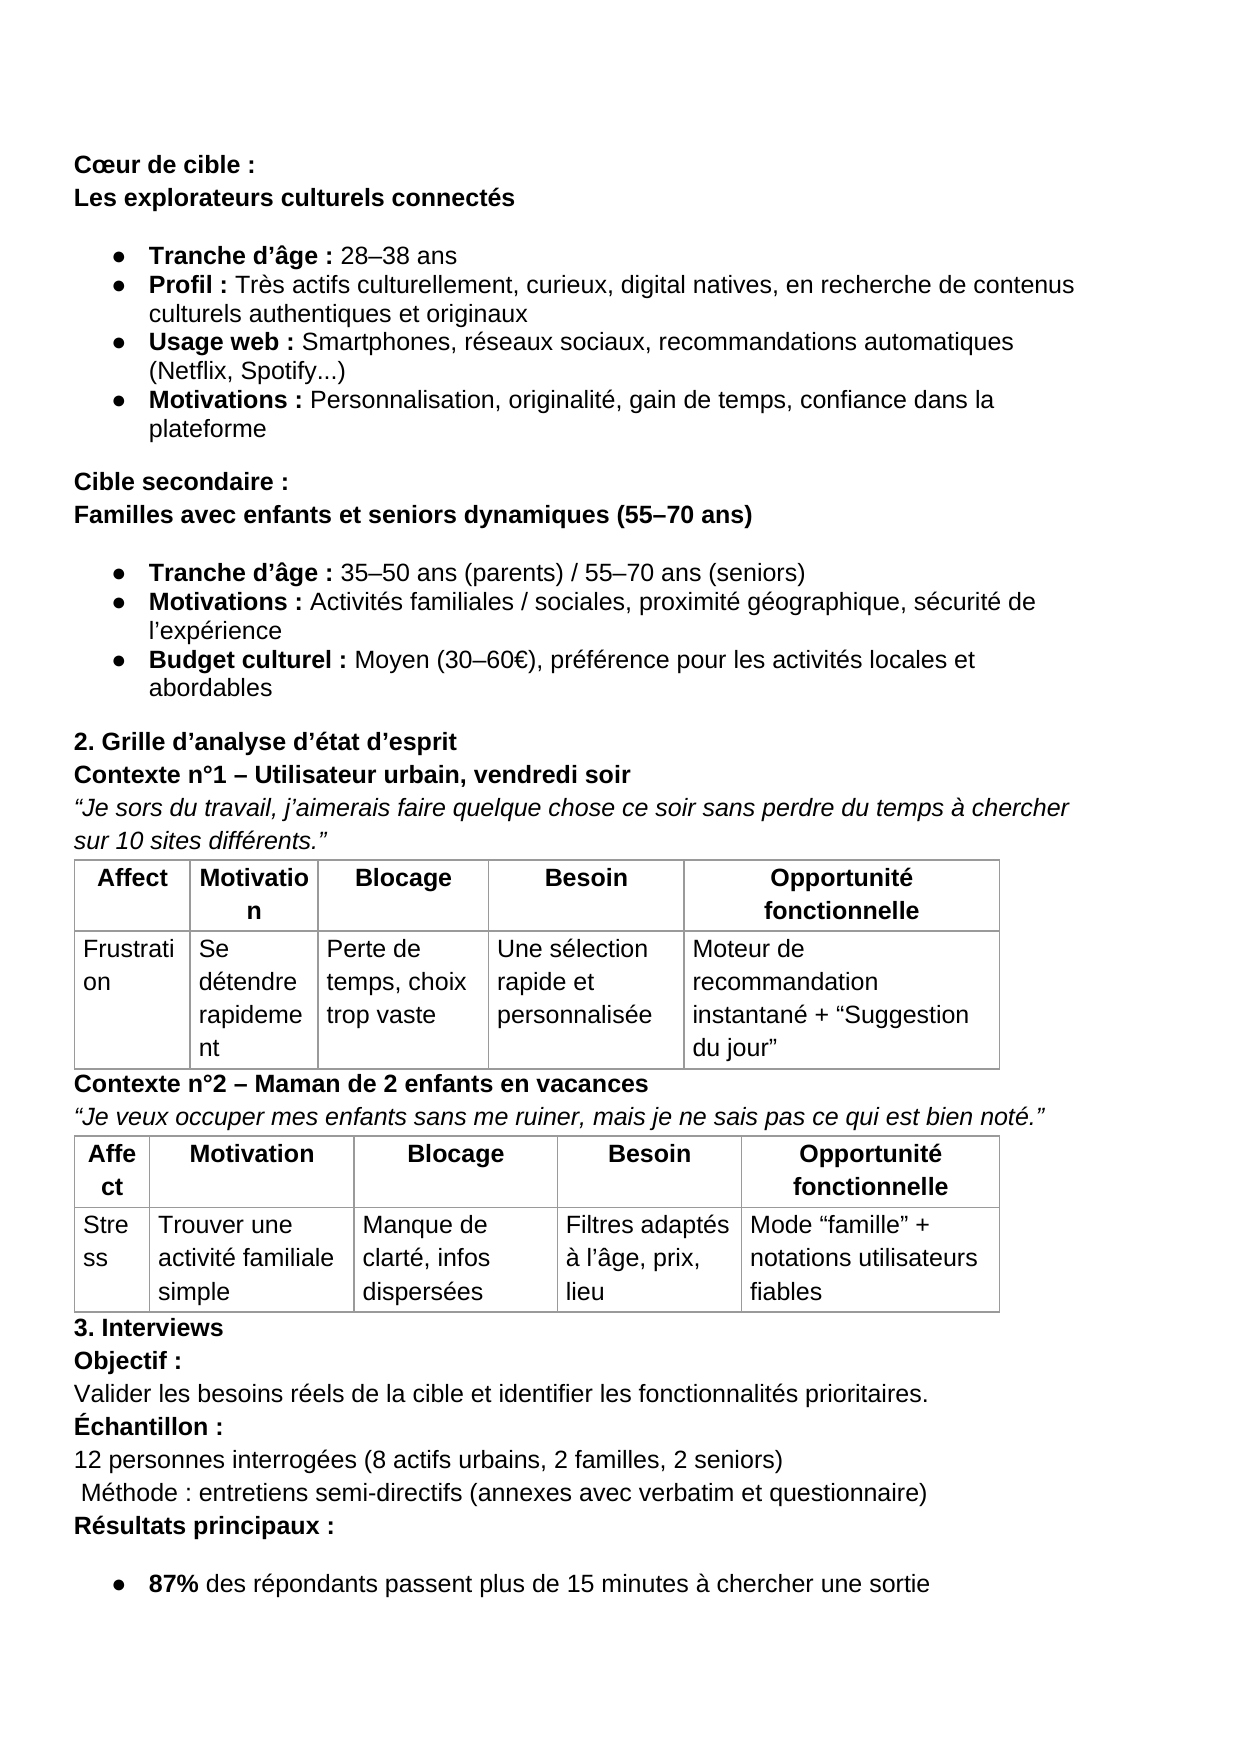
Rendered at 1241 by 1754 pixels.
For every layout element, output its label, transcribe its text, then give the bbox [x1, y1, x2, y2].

list 87% des répondants passent plus de 15 minutes à chercher une sortie [111, 1569, 1090, 1597]
text “Je sors du travail, j’aimerais faire quelque chose ce soir sans perdre du temps à chercher sur 10 sites différents.” [74, 793, 1090, 855]
text Objectif : [74, 1346, 1090, 1374]
text Cœur de cible : [74, 150, 1090, 179]
table_cell Mode “famille” + notations utilisateurs fiables [742, 1208, 999, 1311]
text “Je veux occuper mes enfants sans me ruiner, mais je ne sais pas ce qui est bien noté.” [74, 1102, 1090, 1131]
table_cell Frustration [75, 932, 189, 1068]
list Profil : Très actifs culturellement, curieux, digital natives, en recherche de contenus culturels authentiques et originaux [111, 270, 1090, 327]
table_header Opportunité fonctionnelle [685, 861, 999, 930]
table_header Blocage [319, 861, 488, 930]
list Budget culturel : Moyen (30–60€), préférence pour les activités locales et abordables [111, 644, 1090, 702]
text Échantillon : [74, 1412, 1090, 1440]
table_cell Moteur de recommandation instantané + “Suggestion du jour” [685, 932, 999, 1068]
list Motivations : Activités familiales / sociales, proximité géographique, sécurité de l’expérience [111, 587, 1090, 644]
text Contexte n°1 – Utilisateur urbain, vendredi soir [74, 760, 1090, 789]
text 3. Interviews [74, 1313, 1090, 1341]
list Usage web : Smartphones, réseaux sociaux, recommandations automatiques (Netflix, Spotify...) [111, 327, 1090, 385]
table_cell Se détendre rapidement [191, 932, 317, 1068]
table_header Opportunité fonctionnelle [742, 1137, 999, 1207]
text Résultats principaux : [74, 1511, 1090, 1539]
text Les explorateurs culturels connectés [74, 183, 1090, 212]
table_header Motivation [191, 861, 317, 930]
table_cell Manque de clarté, infos dispersées [355, 1208, 557, 1311]
list Motivations : Personnalisation, originalité, gain de temps, confiance dans la plateforme [111, 385, 1090, 442]
table_header Blocage [355, 1137, 557, 1207]
table_header Besoin [558, 1137, 741, 1207]
table_header Besoin [489, 861, 683, 930]
text Cible secondaire : [74, 467, 1090, 496]
text Valider les besoins réels de la cible et identifier les fonctionnalités prioritaires. [74, 1379, 1090, 1407]
table_cell Une sélection rapide et personnalisée [489, 932, 683, 1068]
table_header Affect [75, 861, 189, 930]
text Contexte n°2 – Maman de 2 enfants en vacances [74, 1069, 1090, 1098]
list Tranche d’âge : 35–50 ans (parents) / 55–70 ans (seniors) [111, 558, 1090, 587]
list Tranche d’âge : 28–38 ans [111, 241, 1090, 270]
text Familles avec enfants et seniors dynamiques (55–70 ans) [74, 500, 1090, 529]
table_header Motivation [150, 1137, 353, 1207]
table_cell Trouver une activité familiale simple [150, 1208, 353, 1311]
table_cell Filtres adaptés à l’âge, prix, lieu [558, 1208, 741, 1311]
table_cell Stress [75, 1208, 149, 1311]
text 12 personnes interrogées (8 actifs urbains, 2 familles, 2 seniors) Méthode : entretiens semi-directifs (annexes avec verbatim et questionnaire) [74, 1445, 1090, 1506]
text 2. Grille d’analyse d’état d’esprit [74, 727, 1090, 756]
table_header Affect [75, 1137, 149, 1207]
table_cell Perte de temps, choix trop vaste [319, 932, 488, 1068]
